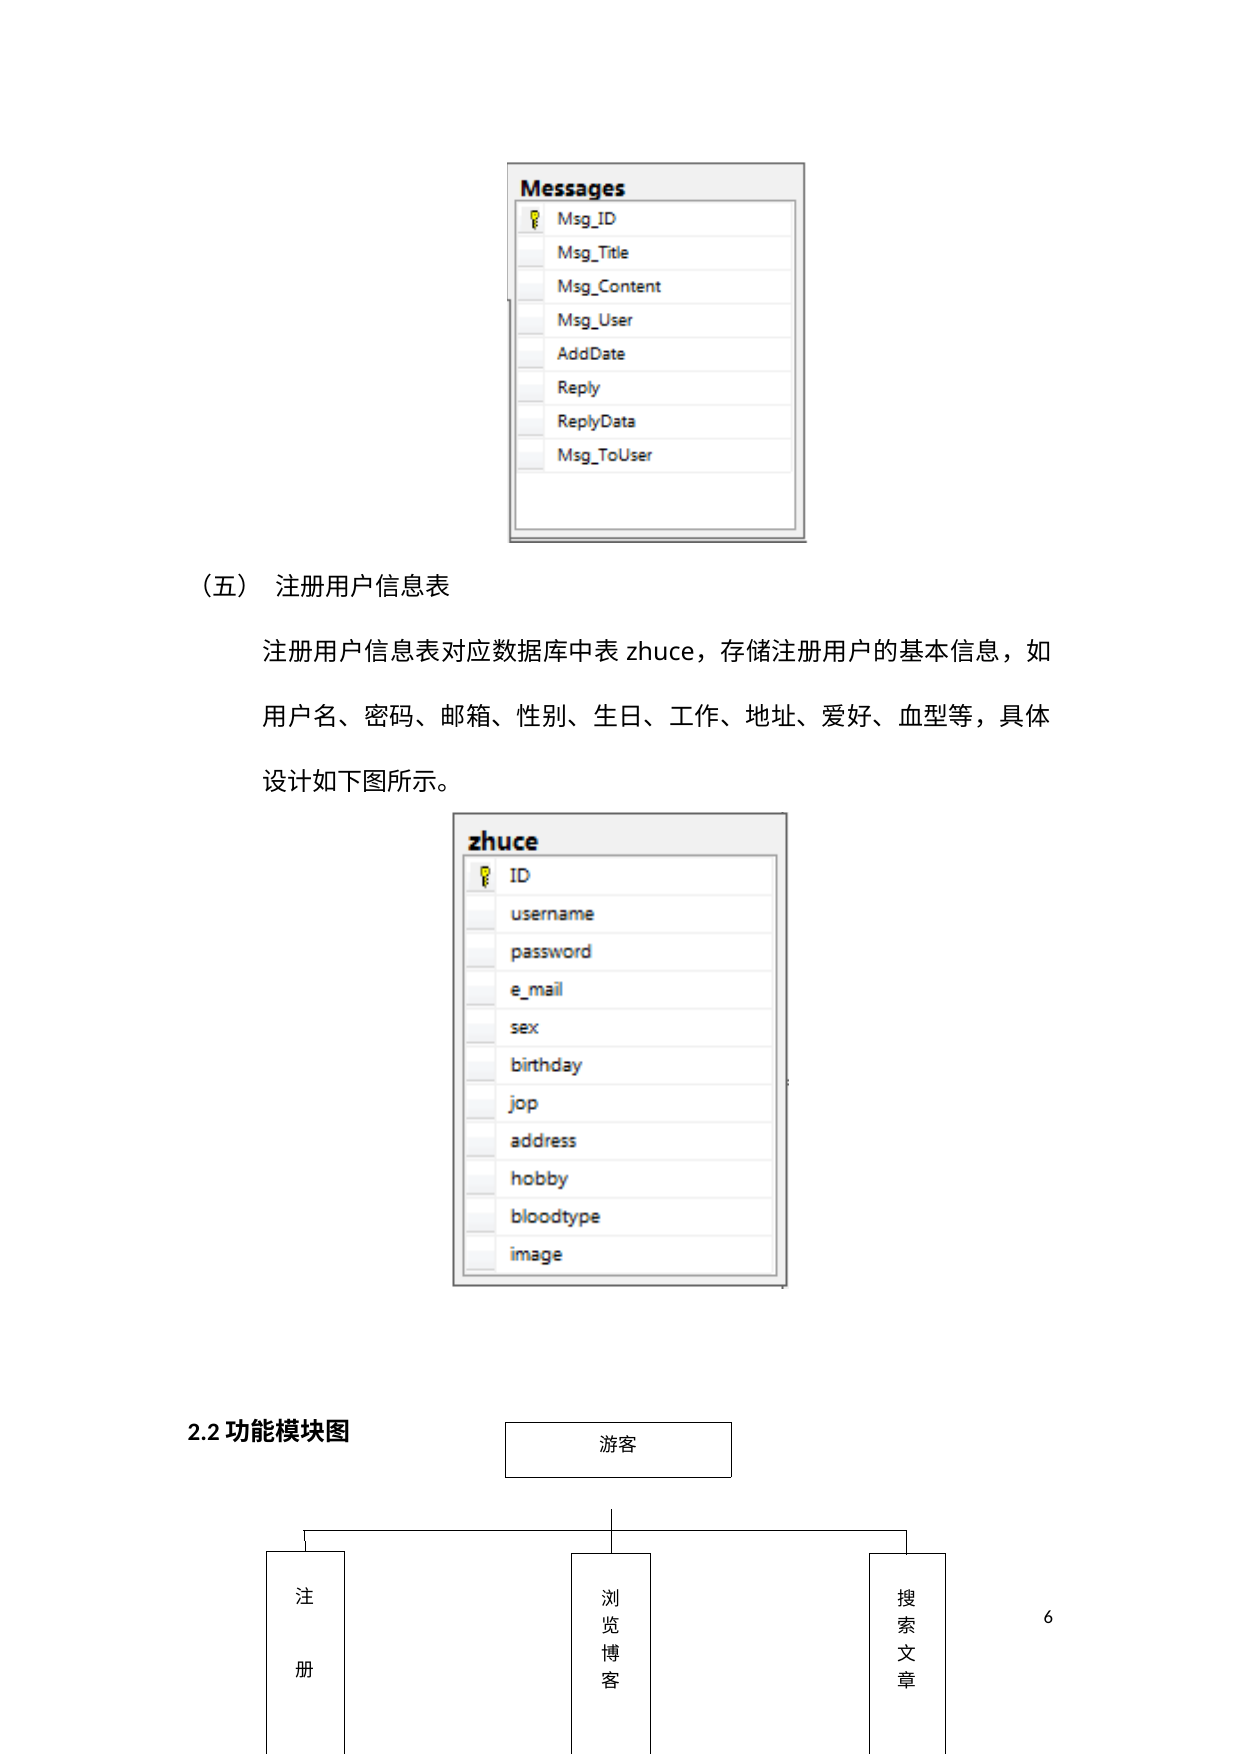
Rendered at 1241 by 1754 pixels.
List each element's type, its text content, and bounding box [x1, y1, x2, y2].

list 注册用户信息表对应数据库中表zhuce，存储注册用户的基本信息，如用户名、密码、邮箱、性别、生日、工作、地址、爱好、血型等，具体设计如下图所示。 [262, 617, 1053, 812]
picture [507, 162, 809, 543]
picture [451, 812, 789, 1289]
list 注册用户信息表 [187, 552, 1053, 617]
text 2.2 功能模块图 [187, 1397, 1053, 1462]
